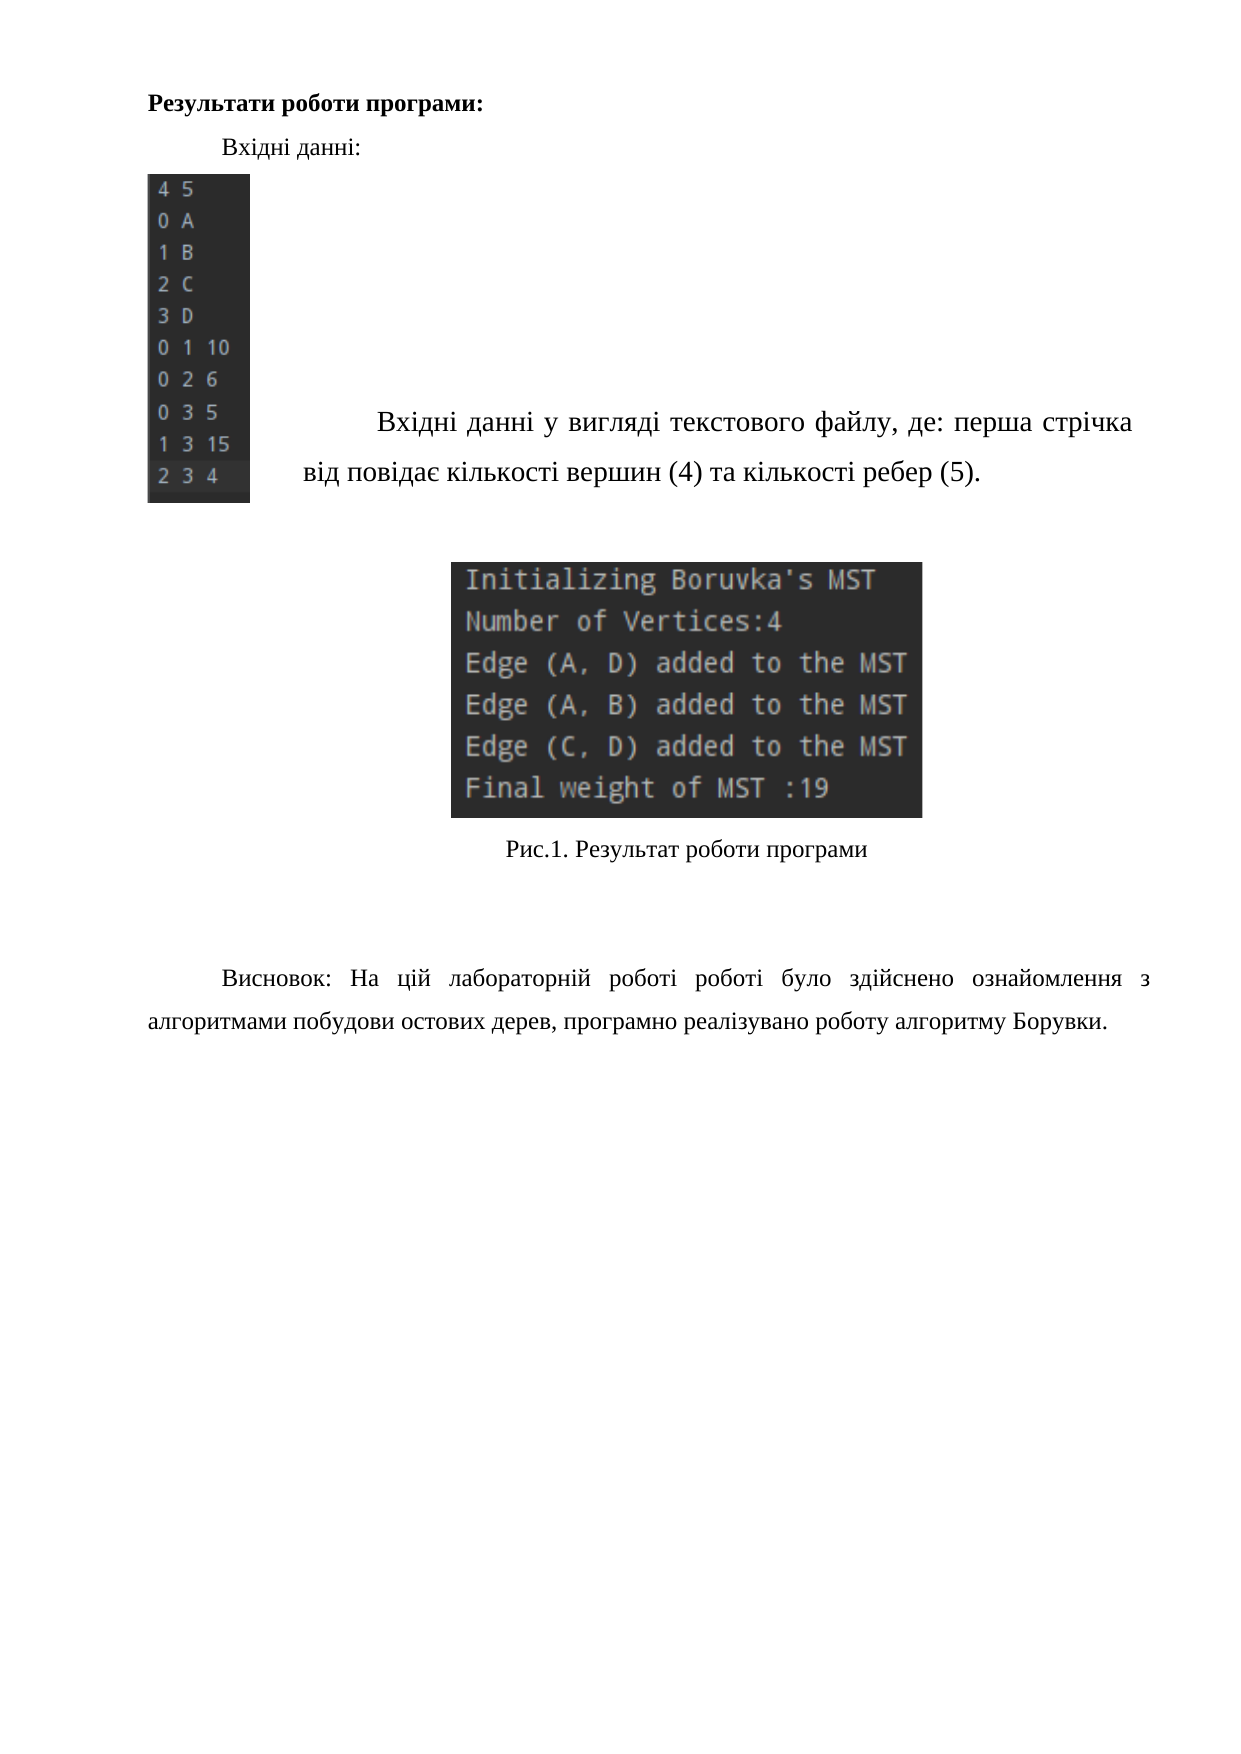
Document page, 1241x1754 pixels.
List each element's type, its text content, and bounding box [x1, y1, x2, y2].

picture [147, 174, 250, 503]
picture [451, 562, 923, 818]
text Рис.1. Результат роботи програми [148, 834, 1152, 863]
text Вхідні данні: [148, 132, 1152, 160]
text Результати роботи програми: [148, 88, 1152, 117]
text Висновок: На цій лабораторній роботі роботі було здійснено ознайомлення з алгоритмами побудови остових дерев, програмно реалізувано роботу алгоритму Борувки. [148, 963, 1152, 1035]
